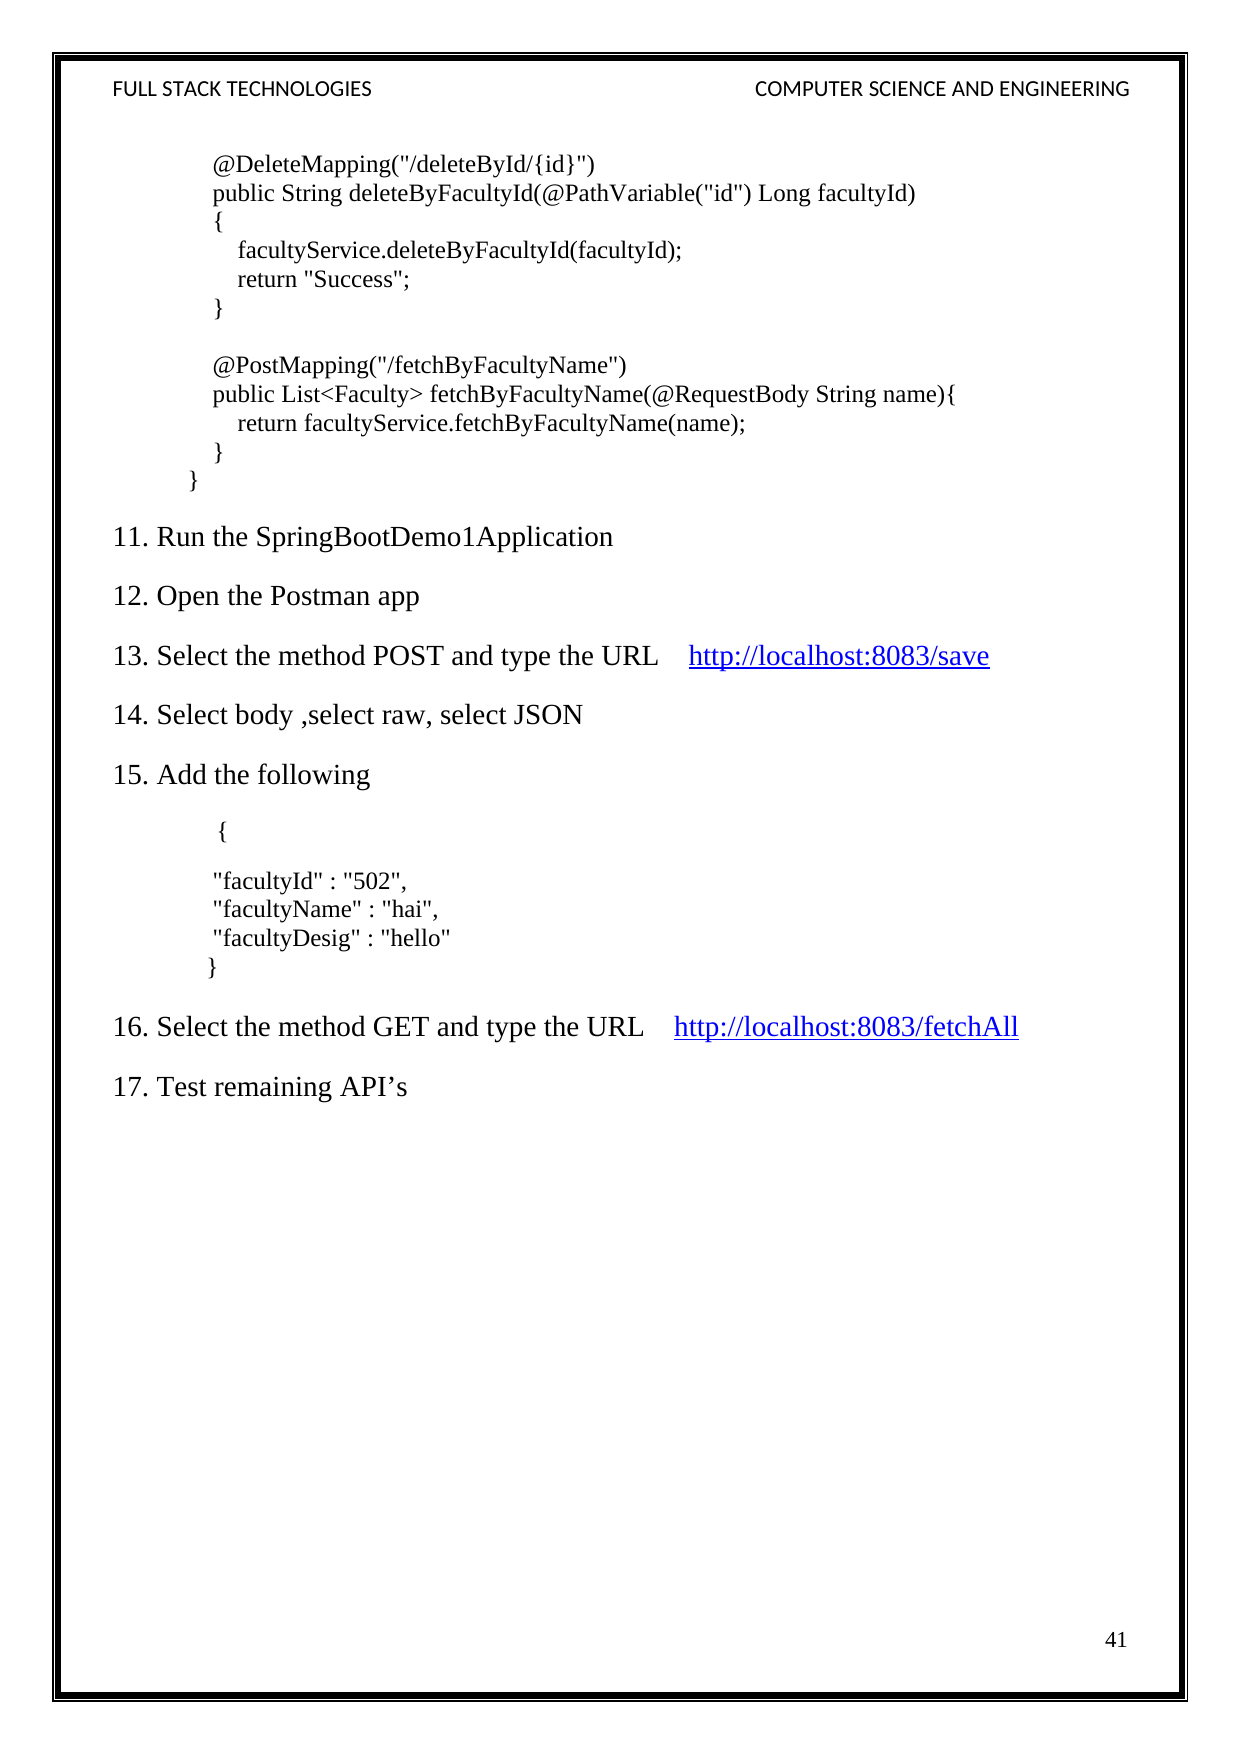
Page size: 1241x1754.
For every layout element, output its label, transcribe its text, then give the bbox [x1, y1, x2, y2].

text facultyService.deleteByFacultyId(facultyId); return "Success"; [237, 235, 736, 293]
text public String deleteByFacultyId(@PathVariable("id") Long facultyId) [212, 178, 1140, 206]
list Open the Postman app [112, 578, 1140, 612]
text @PostMapping("/fetchByFacultyName") [212, 350, 1140, 379]
text } [187, 465, 1140, 494]
text } [212, 437, 1140, 465]
list Select the method GET and type the URL http://localhost:8083/fetchAll [112, 1009, 1140, 1043]
text { [216, 816, 1140, 845]
text } [212, 293, 1140, 321]
text { [212, 206, 1140, 235]
list Test remaining API’s [112, 1069, 1140, 1103]
list Select body ,select raw, select JSON [112, 697, 1140, 731]
list Select the method POST and type the URL http://localhost:8083/save [112, 638, 1140, 672]
list Run the SpringBootDemo1Application [112, 519, 1140, 553]
text @DeleteMapping("/deleteById/{id}") [212, 149, 1140, 178]
text public List<Faculty> fetchByFacultyName(@RequestBody String name){ return facultyService.fetchByFacultyName(name); [212, 379, 959, 437]
text "facultyId" : "502", "facultyName" : "hai", "facultyDesig" : "hello" [212, 866, 470, 952]
list Add the following [112, 757, 1140, 790]
text } [206, 952, 1140, 981]
